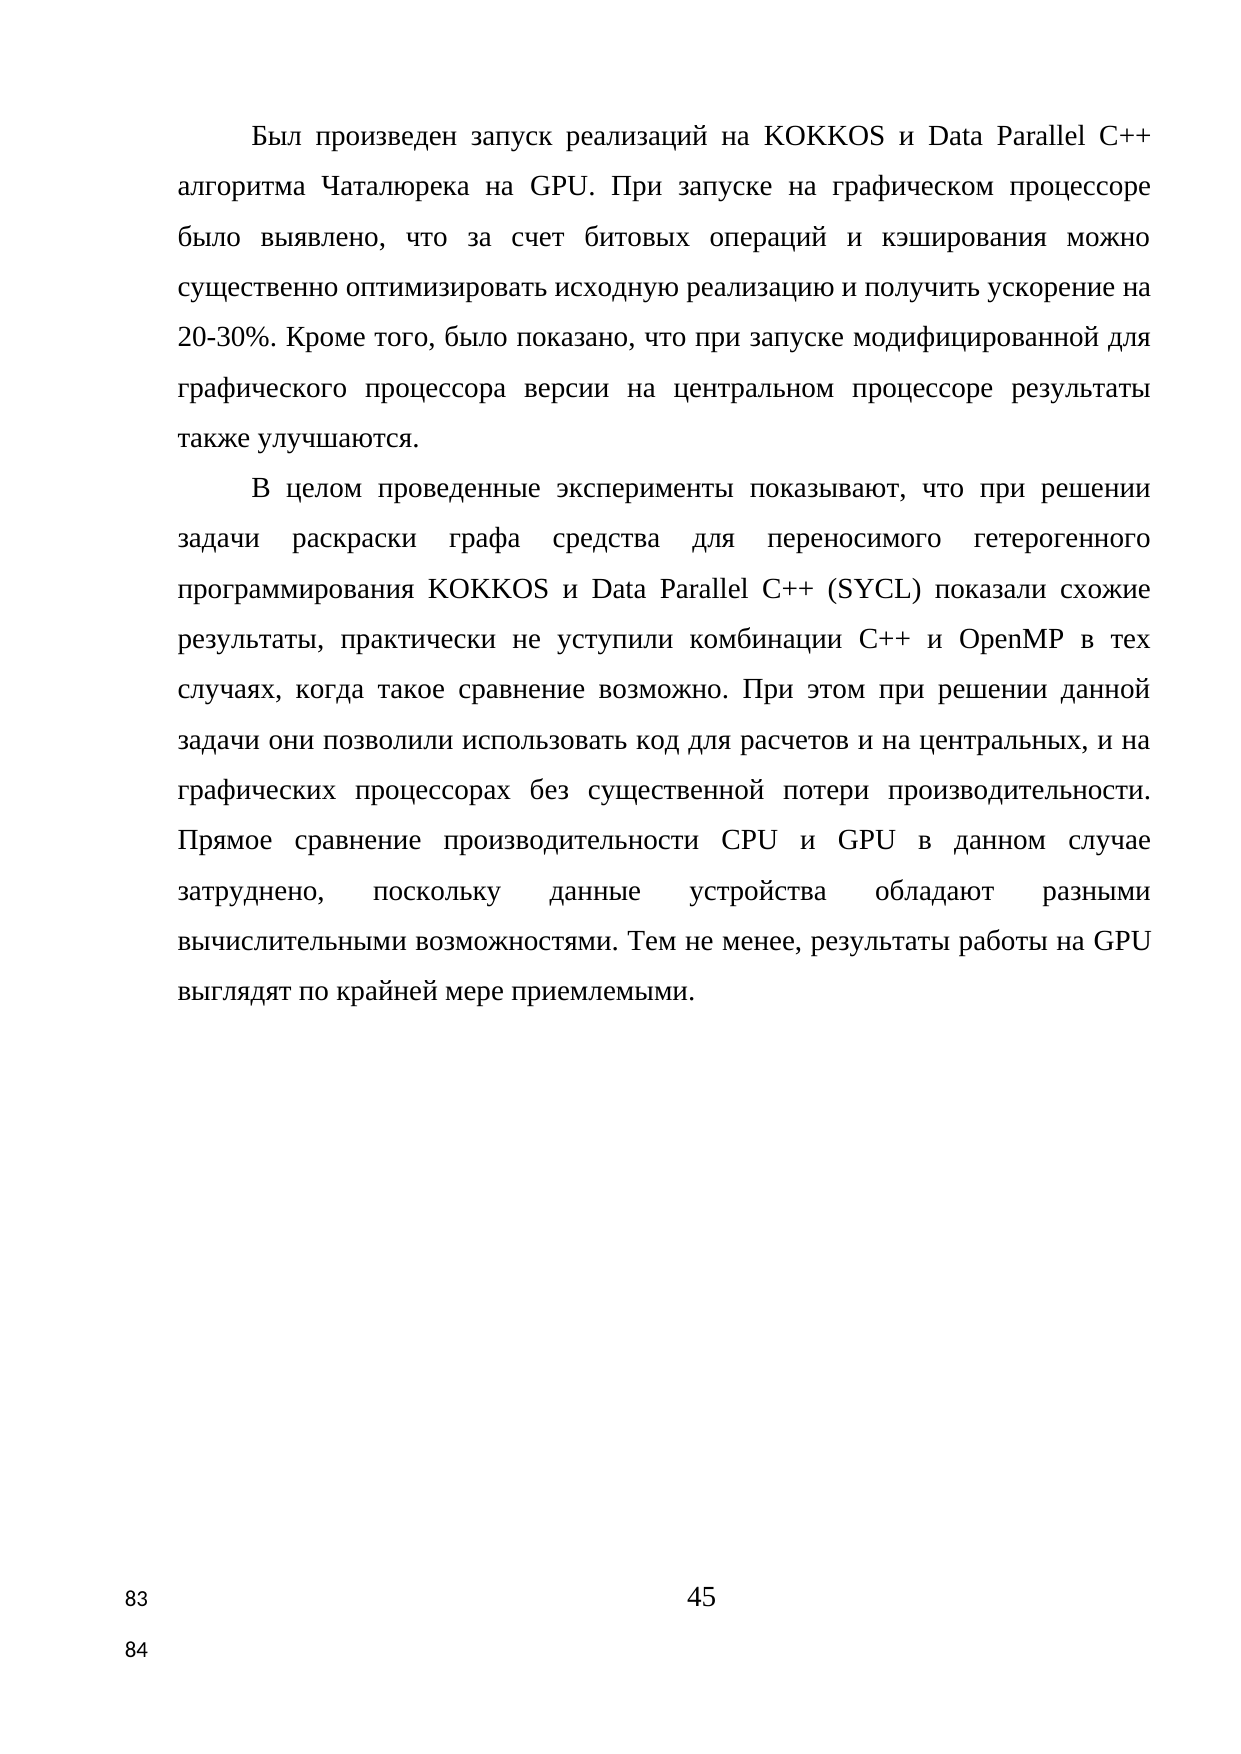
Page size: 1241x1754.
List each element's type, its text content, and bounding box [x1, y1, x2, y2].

text Был произведен запуск реализаций на KOKKOS и Data Parallel C++ алгоритма Чаталюрека на GPU. При запуске на графическом процессоре было выявлено, что за счет битовых операций и кэширования можно существенно оптимизировать исходную реализацию и получить ускорение на 20-30%. Кроме того, было показано, что при запуске модифицированной для графического процессора версии на центральном процессоре результаты также улучшаются. [177, 118, 1152, 453]
text В целом проведенные эксперименты показывают, что при решении задачи раскраски графа средства для переносимого гетерогенного программирования KOKKOS и Data Parallel C++ (SYCL) показали схожие результаты, практически не уступили комбинации С++ и OpenMP в тех случаях, когда такое сравнение возможно. При этом при решении данной задачи они позволили использовать код для расчетов и на центральных, и на графических процессорах без существенной потери производительности. Прямое сравнение производительности CPU и GPU в данном случае затруднено, поскольку данные устройства обладают разными вычислительными возможностями. Тем не менее, результаты работы на GPU выглядят по крайней мере приемлемыми. [177, 470, 1152, 1007]
